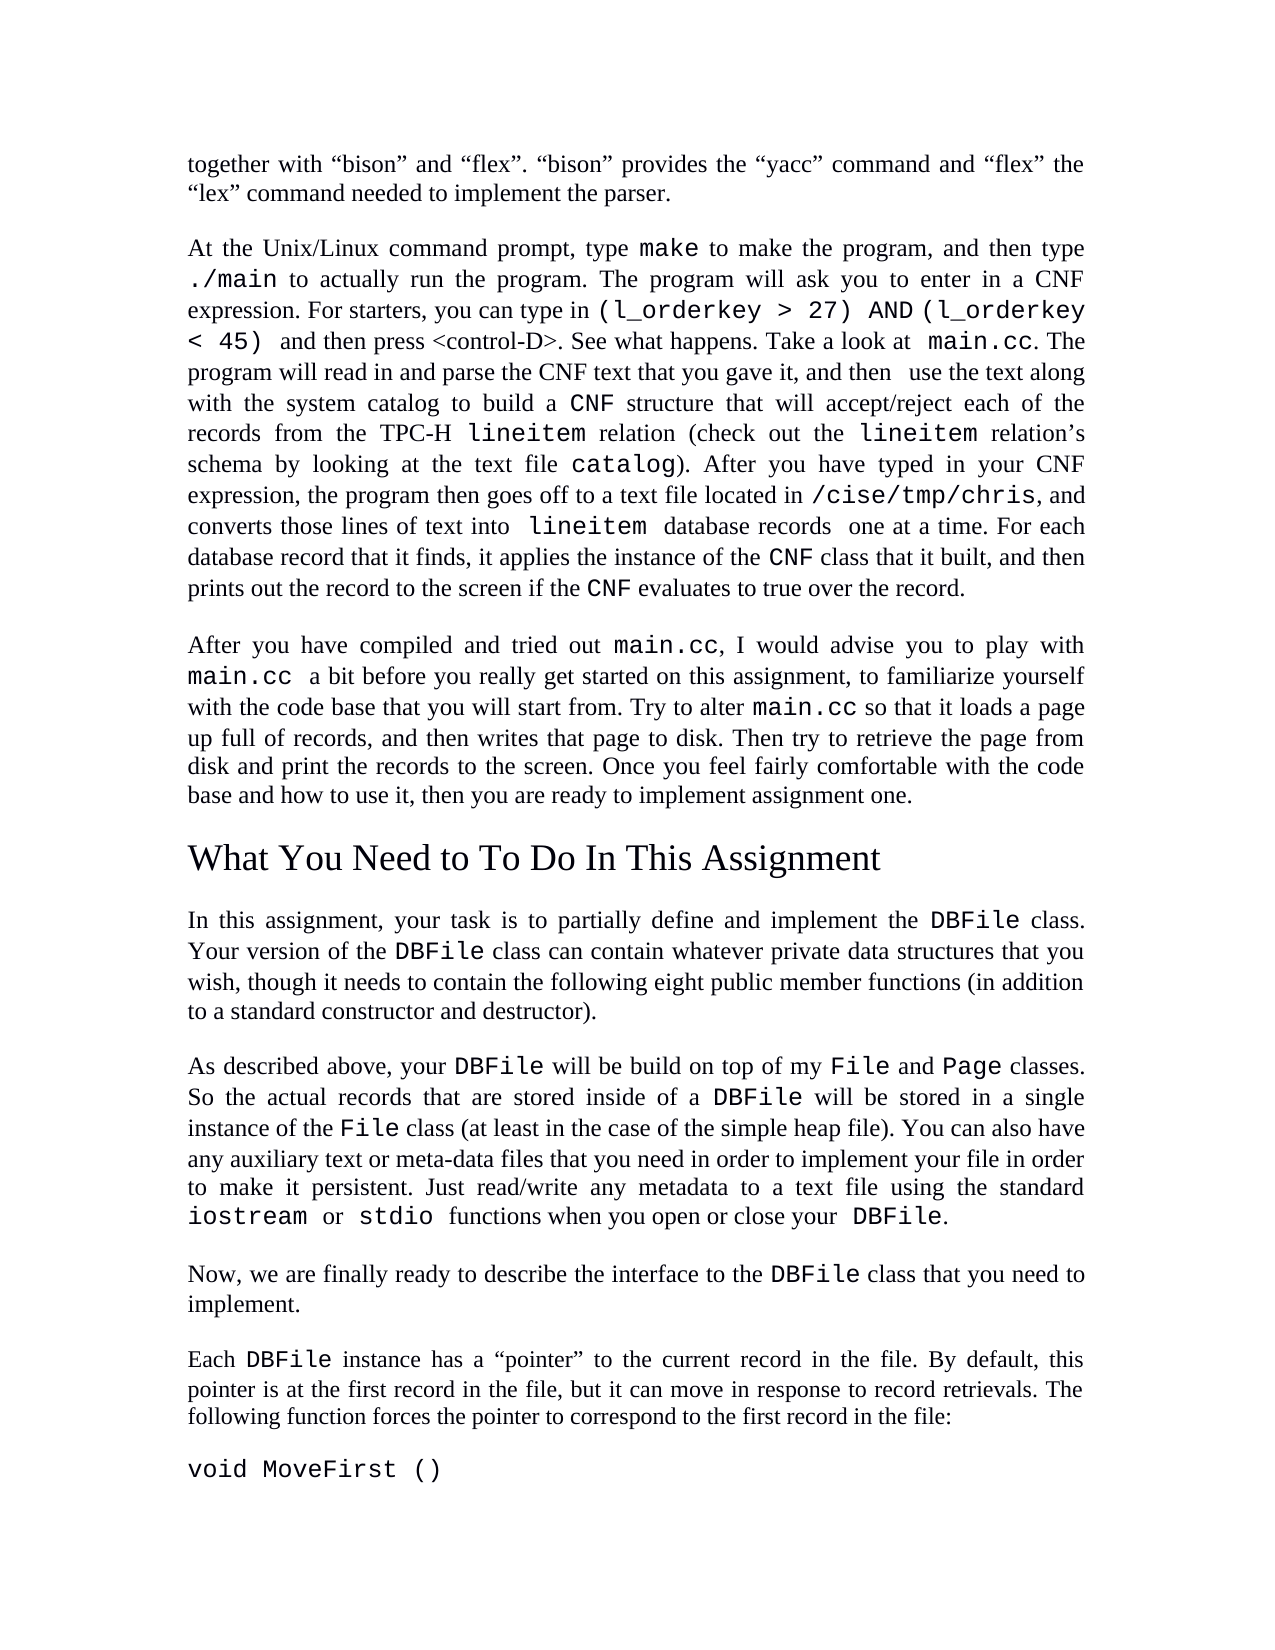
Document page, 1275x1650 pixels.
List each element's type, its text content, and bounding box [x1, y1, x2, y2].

text Now, we are finally ready to describe the interface to the DBFile class that you need to implement. [187, 1259, 1085, 1318]
text In this assignment, your task is to partially define and implement the DBFile class. Your version of the DBFile class can contain whatever private data structures that you wish, though it needs to contain the following eight public member functions (in addition to a standard constructor and destructor). [187, 905, 1085, 1024]
text After you have compiled and tried out main.cc, I would advise you to play with main.cc a bit before you really get started on this assignment, to familiarize yourself with the code base that you will start from. Try to alter main.cc so that it loads a page up full of records, and then writes that page to disk. Then try to retrieve the page from disk and print the records to the screen. Once you feel fairly comfortable with the code base and how to use it, then you are ready to implement assignment one. [187, 630, 1085, 809]
text Each DBFile instance has a “pointer” to the current record in the file. By default, this pointer is at the first record in the file, but it can move in response to record retrievals. The following function forces the pointer to correspond to the first record in the file: [187, 1345, 1085, 1430]
text As described above, your DBFile will be build on top of my File and Page classes. So the actual records that are stored inside of a DBFile will be stored in a single instance of the File class (at least in the case of the simple heap file). You can also have any auxiliary text or meta-data files that you need in order to implement your file in order to make it persistent. Just read/write any metadata to a text file using the standard iostream or stdio functions when you open or close your DBFile. [187, 1051, 1085, 1232]
text What You Need to To Do In This Assignment [187, 836, 1085, 879]
text void MoveFirst () [187, 1456, 1085, 1485]
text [187, 149, 1085, 207]
text At the Unix/Linux command prompt, type make to make the program, and then type ./main to actually run the program. The program will ask you to enter in a CNF expression. For starters, you can type in (l_orderkey > 27) AND (l_orderkey < 45) and then press <control-D>. See what happens. Take a look at main.cc. The program will read in and parse the CNF text that you gave it, and then use the text along with the system catalog to build a CNF structure that will accept/reject each of the records from the TPC-H lineitem relation (check out the lineitem relation’s schema by looking at the text file catalog). After you have typed in your CNF expression, the program then goes off to a text file located in /cise/tmp/chris, and converts those lines of text into lineitem database records one at a time. For each database record that it finds, it applies the instance of the CNF class that it built, and then prints out the record to the screen if the CNF evaluates to true over the record. [187, 233, 1085, 603]
